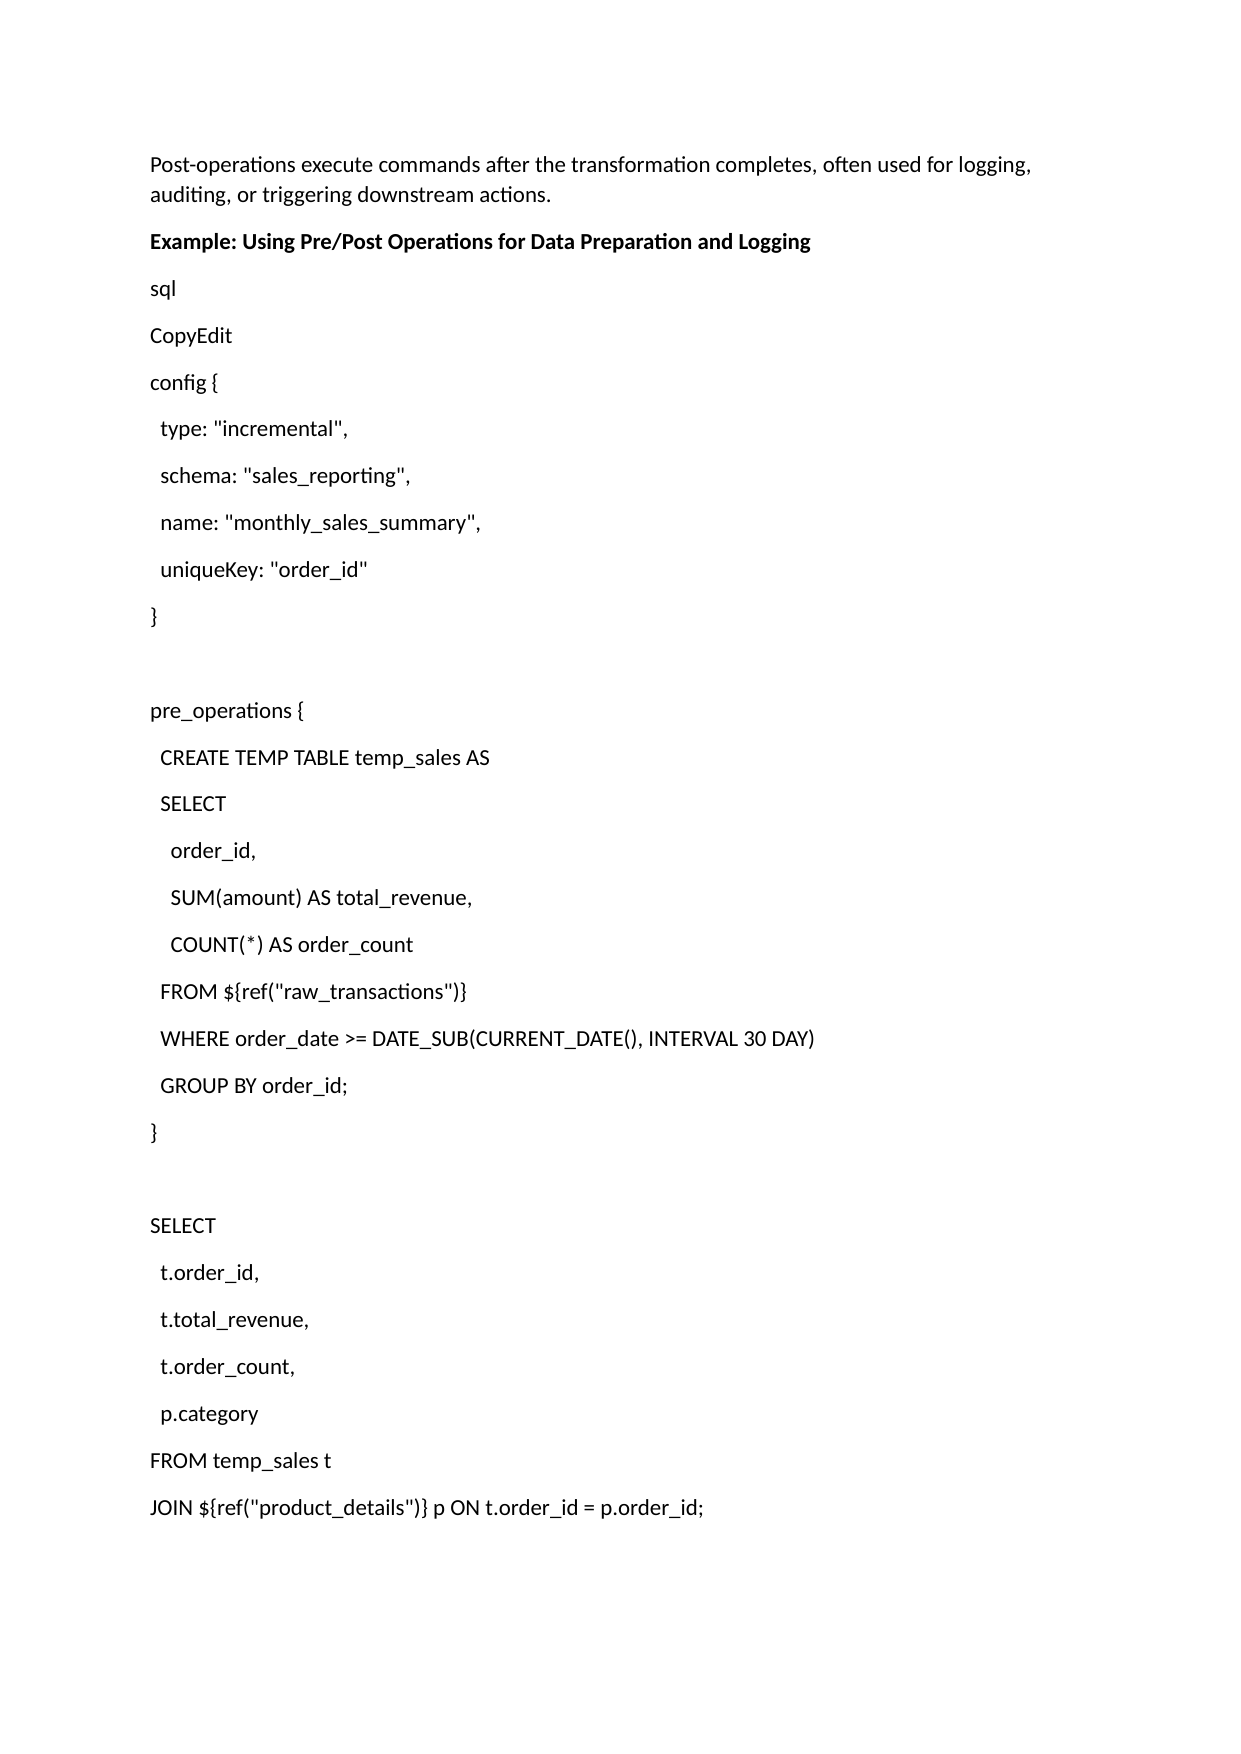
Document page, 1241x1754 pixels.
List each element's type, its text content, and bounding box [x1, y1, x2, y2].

text SELECT [150, 789, 1090, 818]
text p.category [150, 1399, 1090, 1427]
text t.order_id, [150, 1258, 1090, 1286]
text t.order_count, [150, 1352, 1090, 1380]
text Post-operations execute commands after the transformation completes, often used for logging, auditing, or triggering downstream actions. [150, 150, 1090, 208]
text Example: Using Pre/Post Operations for Data Preparation and Logging [150, 227, 1090, 255]
text FROM ${ref("raw_transactions")} [150, 977, 1090, 1005]
text schema: "sales_reporting", [150, 461, 1090, 489]
text config { [150, 368, 1090, 396]
text FROM temp_sales t [150, 1446, 1090, 1474]
text name: "monthly_sales_summary", [150, 508, 1090, 536]
text COUNT(*) AS order_count [150, 930, 1090, 958]
text pre_operations { [150, 696, 1090, 724]
text } [150, 1118, 1090, 1146]
text JOIN ${ref("product_details")} p ON t.order_id = p.order_id; [150, 1493, 1090, 1521]
text t.total_revenue, [150, 1305, 1090, 1333]
text SELECT [150, 1211, 1090, 1239]
text order_id, [150, 836, 1090, 864]
text CREATE TEMP TABLE temp_sales AS [150, 743, 1090, 771]
text CopyEdit [150, 321, 1090, 349]
text type: "incremental", [150, 414, 1090, 443]
text WHERE order_date >= DATE_SUB(CURRENT_DATE(), INTERVAL 30 DAY) [150, 1024, 1090, 1052]
text } [150, 602, 1090, 630]
text GROUP BY order_id; [150, 1071, 1090, 1099]
text sql [150, 274, 1090, 302]
text uniqueKey: "order_id" [150, 555, 1090, 583]
text SUM(amount) AS total_revenue, [150, 883, 1090, 911]
